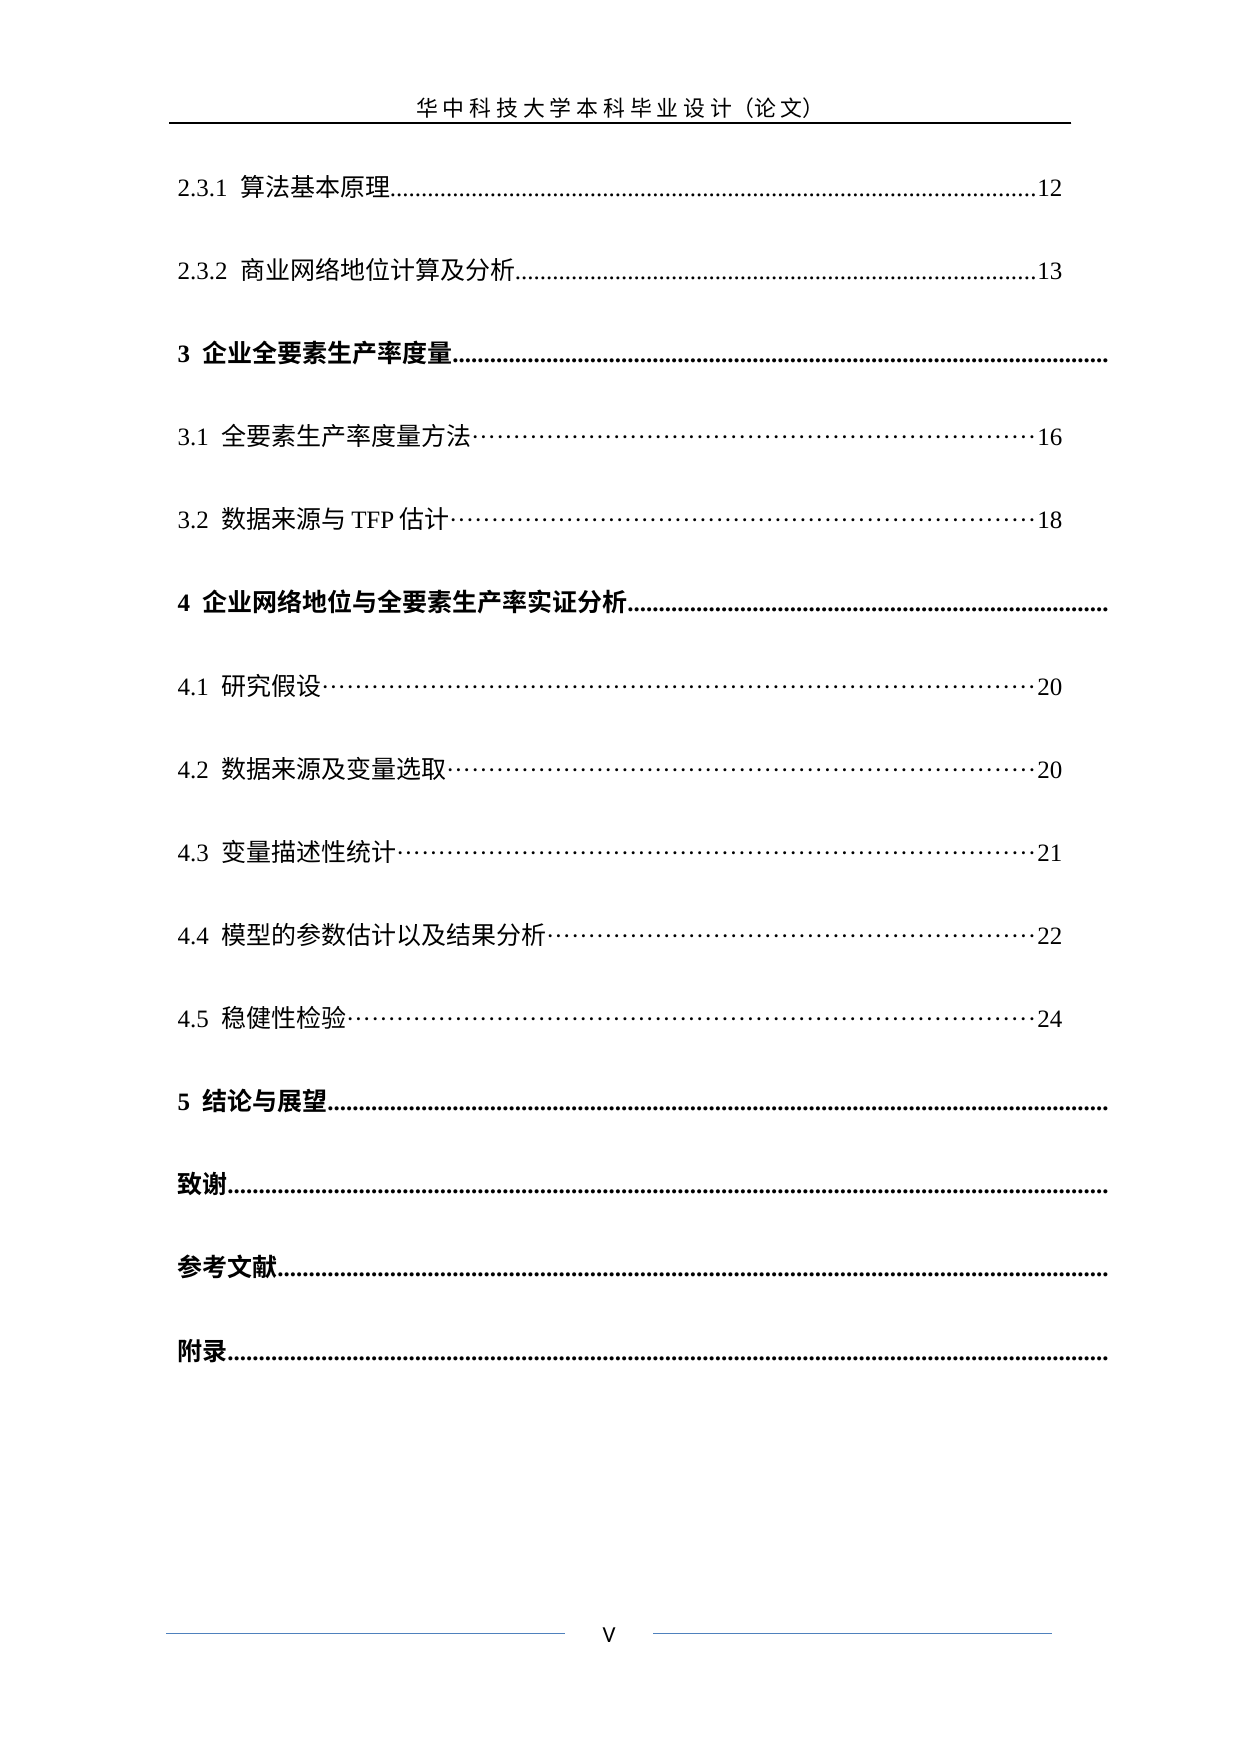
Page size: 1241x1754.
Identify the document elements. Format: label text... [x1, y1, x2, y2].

text 致谢 29 [177, 1150, 1063, 1215]
text 3 企业全要素生产率度量 16 [177, 319, 1063, 384]
text 4.3 变量描述性统计 21 [177, 818, 1063, 883]
text 附录 33 [177, 1317, 1063, 1382]
text 参考文献 30 [177, 1233, 1063, 1298]
text 4 企业网络地位与全要素生产率实证分析 20 [177, 568, 1063, 633]
text 2.3.1 算法基本原理 12 [177, 153, 1063, 218]
text 4.4 模型的参数估计以及结果分析 22 [177, 901, 1063, 966]
text 4.2 数据来源及变量选取 20 [177, 735, 1063, 800]
text 2.3.2 商业网络地位计算及分析 13 [177, 236, 1063, 301]
text 4.5 稳健性检验 24 [177, 984, 1063, 1049]
text 5 结论与展望 27 [177, 1067, 1063, 1132]
text 4.1 研究假设 20 [177, 652, 1063, 717]
text 3.1 全要素生产率度量方法 16 [177, 402, 1063, 467]
text 3.2 数据来源与TFP估计 18 [177, 485, 1063, 550]
